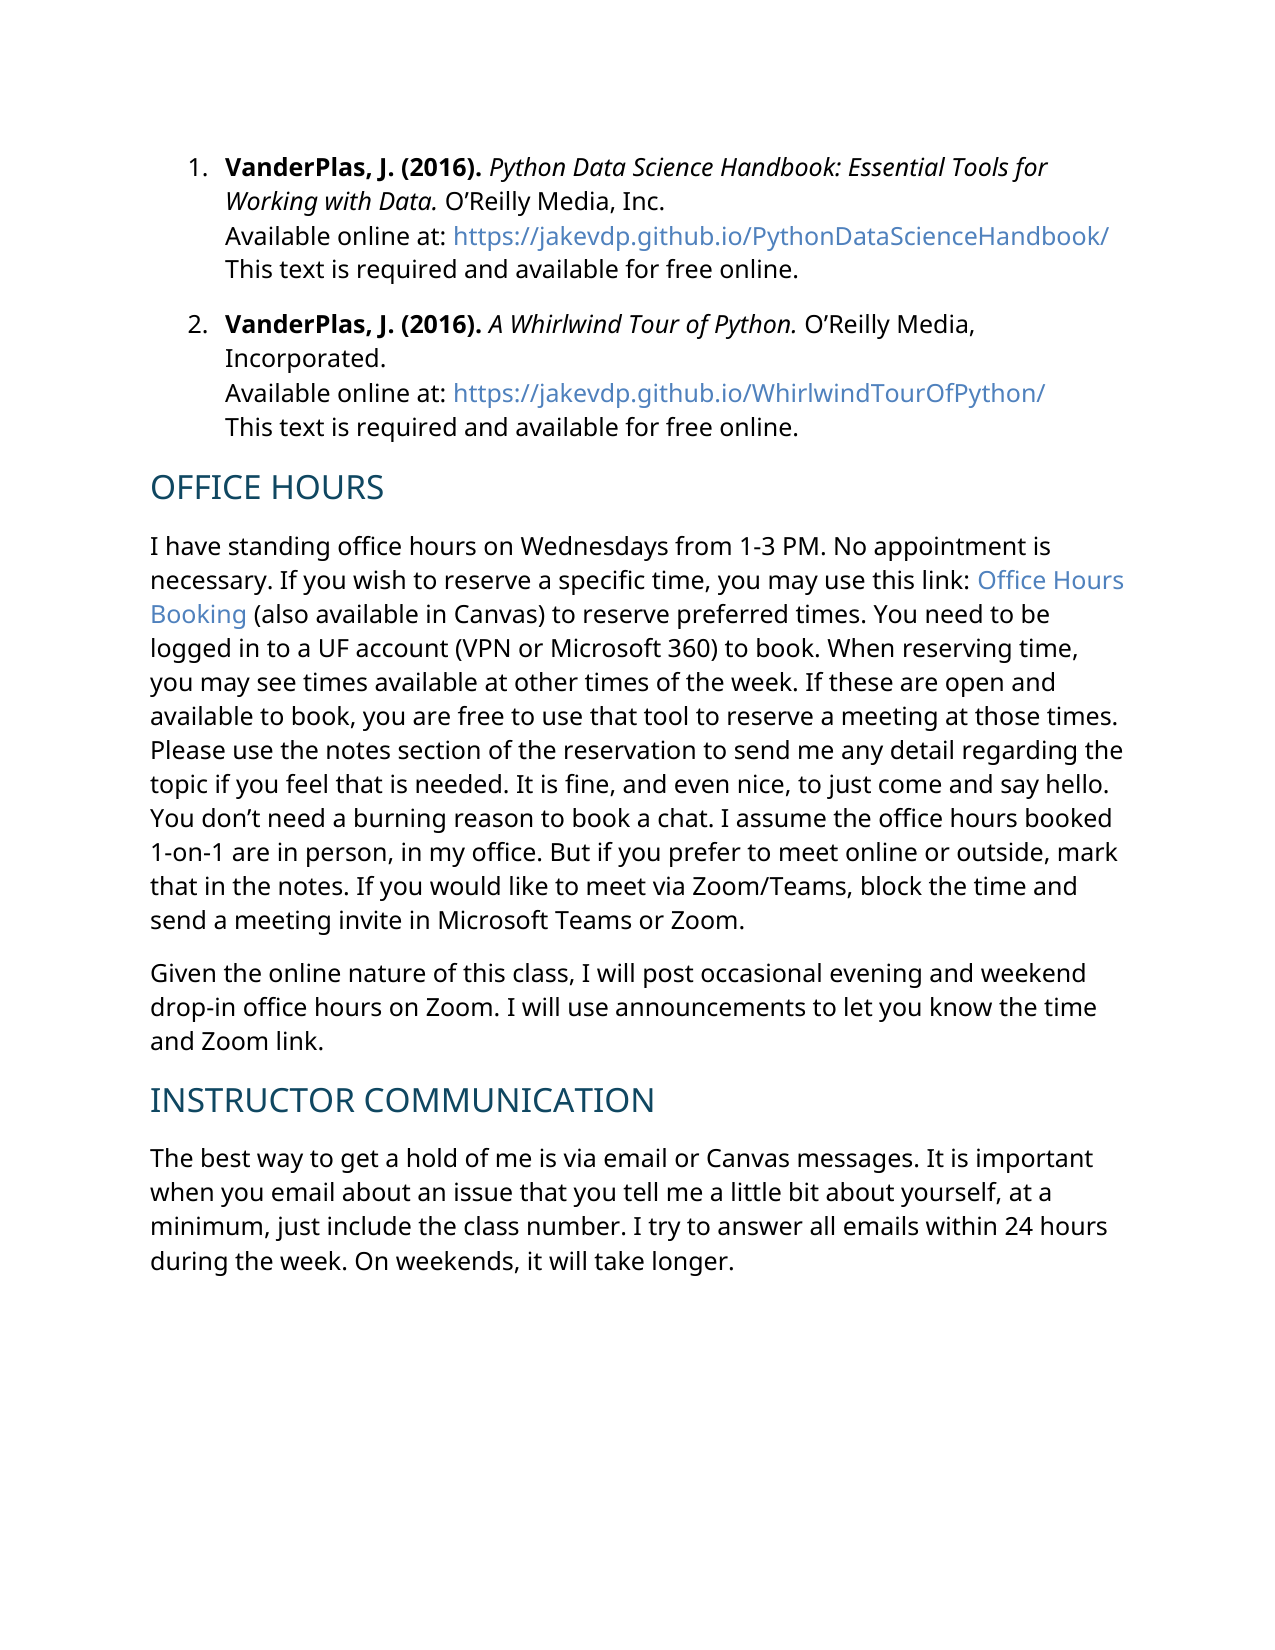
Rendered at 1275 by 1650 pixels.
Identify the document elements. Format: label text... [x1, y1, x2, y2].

text The best way to get a hold of me is via email or Canvas messages. It is important when you email about an issue that you tell me a little bit about yourself, at a minimum, just include the class number. I try to answer all emails within 24 hours during the week. On weekends, it will take longer. [150, 1141, 1125, 1277]
list VanderPlas, J. (2016). A Whirlwind Tour of Python. O’Reilly Media, Incorporated. Available online at: https://jakevdp.github.io/WhirlwindTourOfPython/ This text is required and available for free online. [187, 307, 1125, 443]
list VanderPlas, J. (2016). Python Data Science Handbook: Essential Tools for Working with Data. O’Reilly Media, Inc. Available online at: https://jakevdp.github.io/PythonDataScienceHandbook/ This text is required and available for free online. [187, 150, 1125, 286]
text I have standing office hours on Wednesdays from 1-3 PM. No appointment is necessary. If you wish to reserve a specific time, you may use this link: Office Hours Booking (also available in Canvas) to reserve preferred times. You need to be logged in to a UF account (VPN or Microsoft 360) to book. When reserving time, you may see times available at other times of the week. If these are open and available to book, you are free to use that tool to reserve a meeting at those times. Please use the notes section of the reservation to send me any detail regarding the topic if you feel that is needed. It is fine, and even nice, to just come and say hello. You don’t need a burning reason to book a chat. I assume the office hours booked 1-on-1 are in person, in my office. But if you prefer to meet online or outside, mark that in the notes. If you would like to meet via Zoom/Teams, block the time and send a meeting invite in Microsoft Teams or Zoom. [150, 528, 1125, 937]
subtitle OFFICE HOURS [150, 464, 1125, 509]
subtitle INSTRUCTOR COMMUNICATION [150, 1077, 1125, 1122]
text Given the online nature of this class, I will post occasional evening and weekend drop-in office hours on Zoom. I will use announcements to let you know the time and Zoom link. [150, 956, 1125, 1058]
